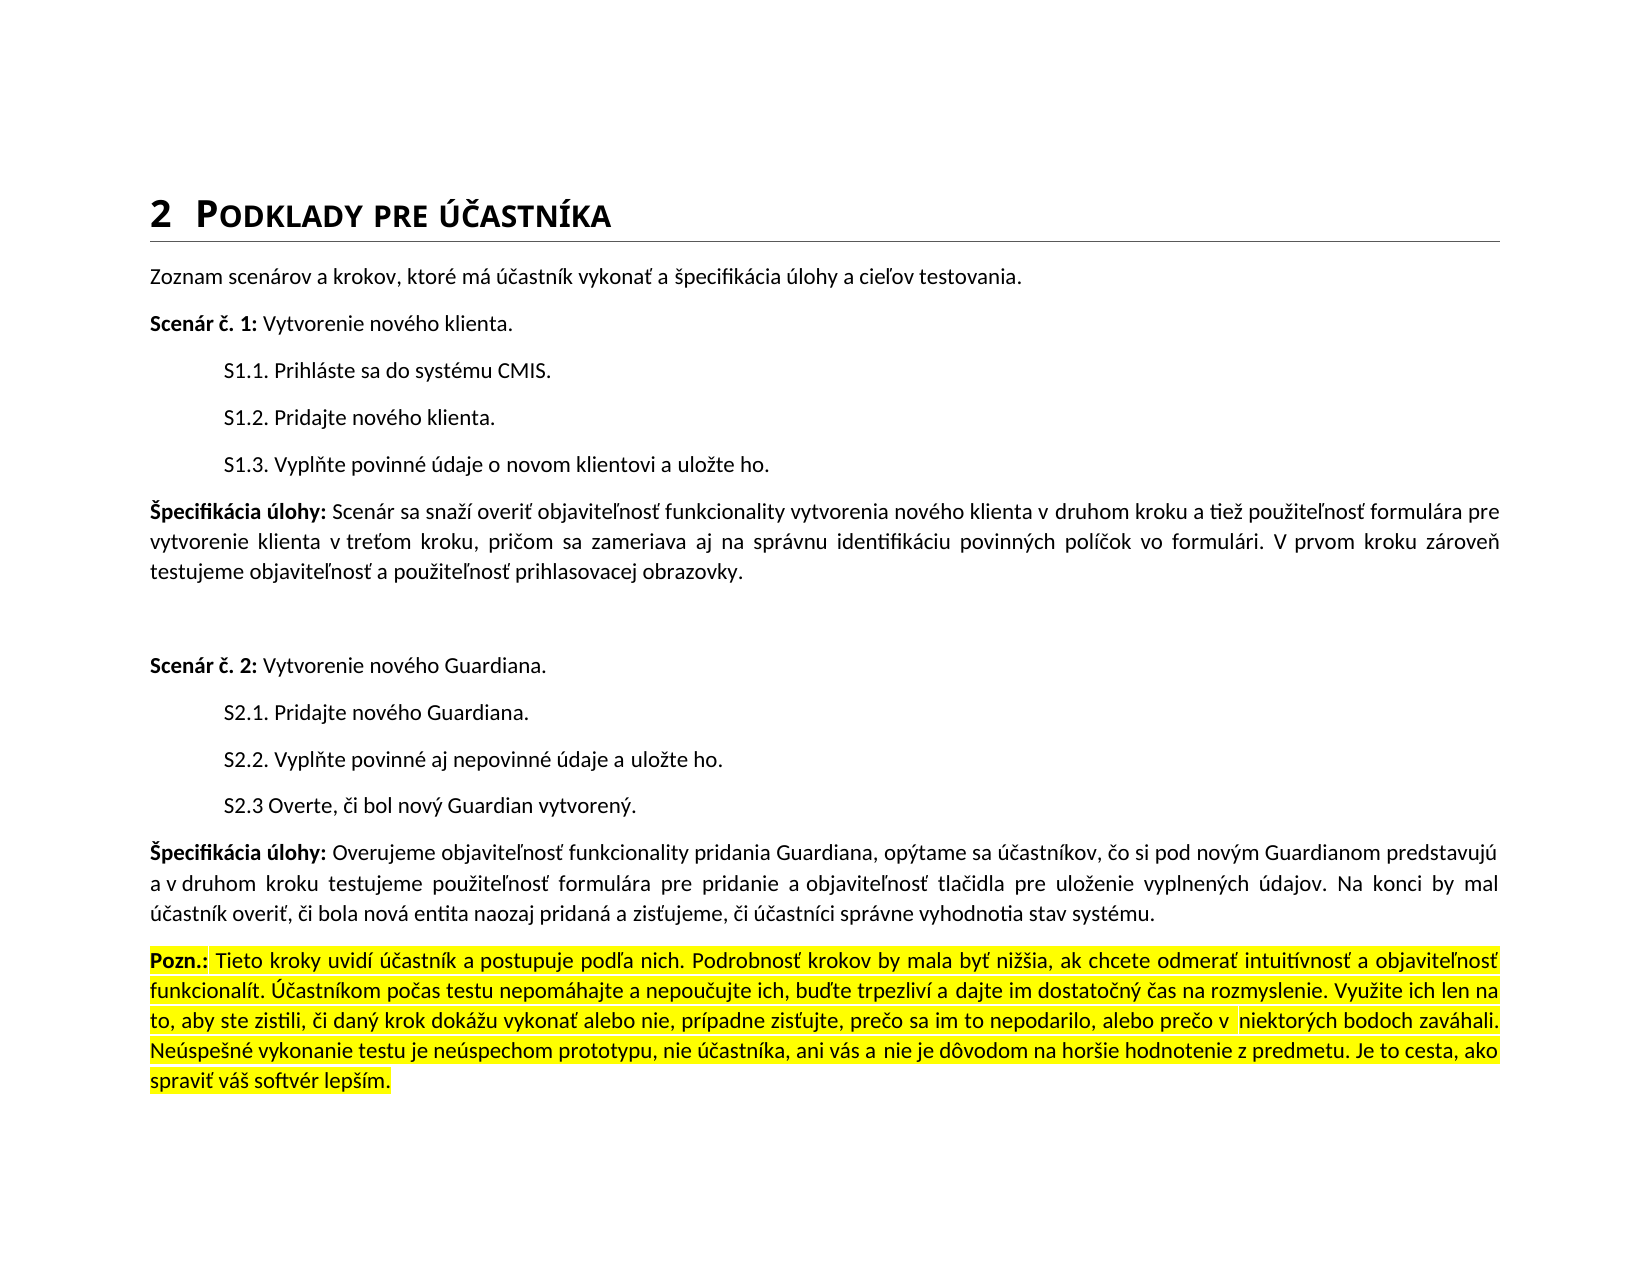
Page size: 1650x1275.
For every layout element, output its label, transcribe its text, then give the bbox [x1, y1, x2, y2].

text S1.1. Prihláste sa do systému CMIS. [224, 356, 1500, 384]
text S1.2. Pridajte nového klienta. [224, 403, 1500, 431]
text Pozn.: Tieto kroky uvidí účastník a postupuje podľa nich. Podrobnosť krokov by mala byť nižšia, ak chcete odmerať intuitívnosť a objaviteľnosť funkcionalít. Účastníkom počas testu nepomáhajte a nepoučujte ich, buďte trpezliví a dajte im dostatočný čas na rozmyslenie. Využite ich len na to, aby ste zistili, či daný krok dokážu vykonať alebo nie, prípadne zisťujte, prečo sa im to nepodarilo, alebo prečo v niektorých bodoch zaváhali. Neúspešné vykonanie testu je neúspechom prototypu, nie účastníka, ani vás a nie je dôvodom na horšie hodnotenie z predmetu. Je to cesta, ako spraviť váš softvér lepším. [150, 1064, 1500, 1094]
text Zoznam scenárov a krokov, ktoré má účastník vykonať a špecifikácia úlohy a cieľov testovania. [150, 262, 1500, 290]
subtitle Podklady pre účastníka [150, 187, 1500, 241]
text S1.3. Vyplňte povinné údaje o novom klientovi a uložte ho. [224, 450, 1500, 478]
text Scenár č. 1: Vytvorenie nového klienta. [150, 309, 1500, 337]
text Špecifikácia úlohy: Scenár sa snaží overiť objaviteľnosť funkcionality vytvorenia nového klienta v druhom kroku a tiež použiteľnosť formulára pre vytvorenie klienta v treťom kroku, pričom sa zameriava aj na správnu identifikáciu povinných políčok vo formulári. V prvom kroku zároveň testujeme objaviteľnosť a použiteľnosť prihlasovacej obrazovky. [150, 497, 1500, 585]
text S2.2. Vyplňte povinné aj nepovinné údaje a uložte ho. [150, 745, 1500, 773]
text S2.1. Pridajte nového Guardiana. [150, 698, 1500, 726]
text Scenár č. 2: Vytvorenie nového Guardiana. [150, 651, 1500, 679]
text Špecifikácia úlohy: Overujeme objaviteľnosť funkcionality pridania Guardiana, opýtame sa účastníkov, čo si pod novým Guardianom predstavujú a v druhom kroku testujeme použiteľnosť formulára pre pridanie a objaviteľnosť tlačidla pre uloženie vyplnených údajov. Na konci by mal účastník overiť, či bola nová entita naozaj pridaná a zisťujeme, či účastníci správne vyhodnotia stav systému. [150, 838, 1500, 927]
text S2.3 Overte, či bol nový Guardian vytvorený. [150, 792, 1500, 819]
